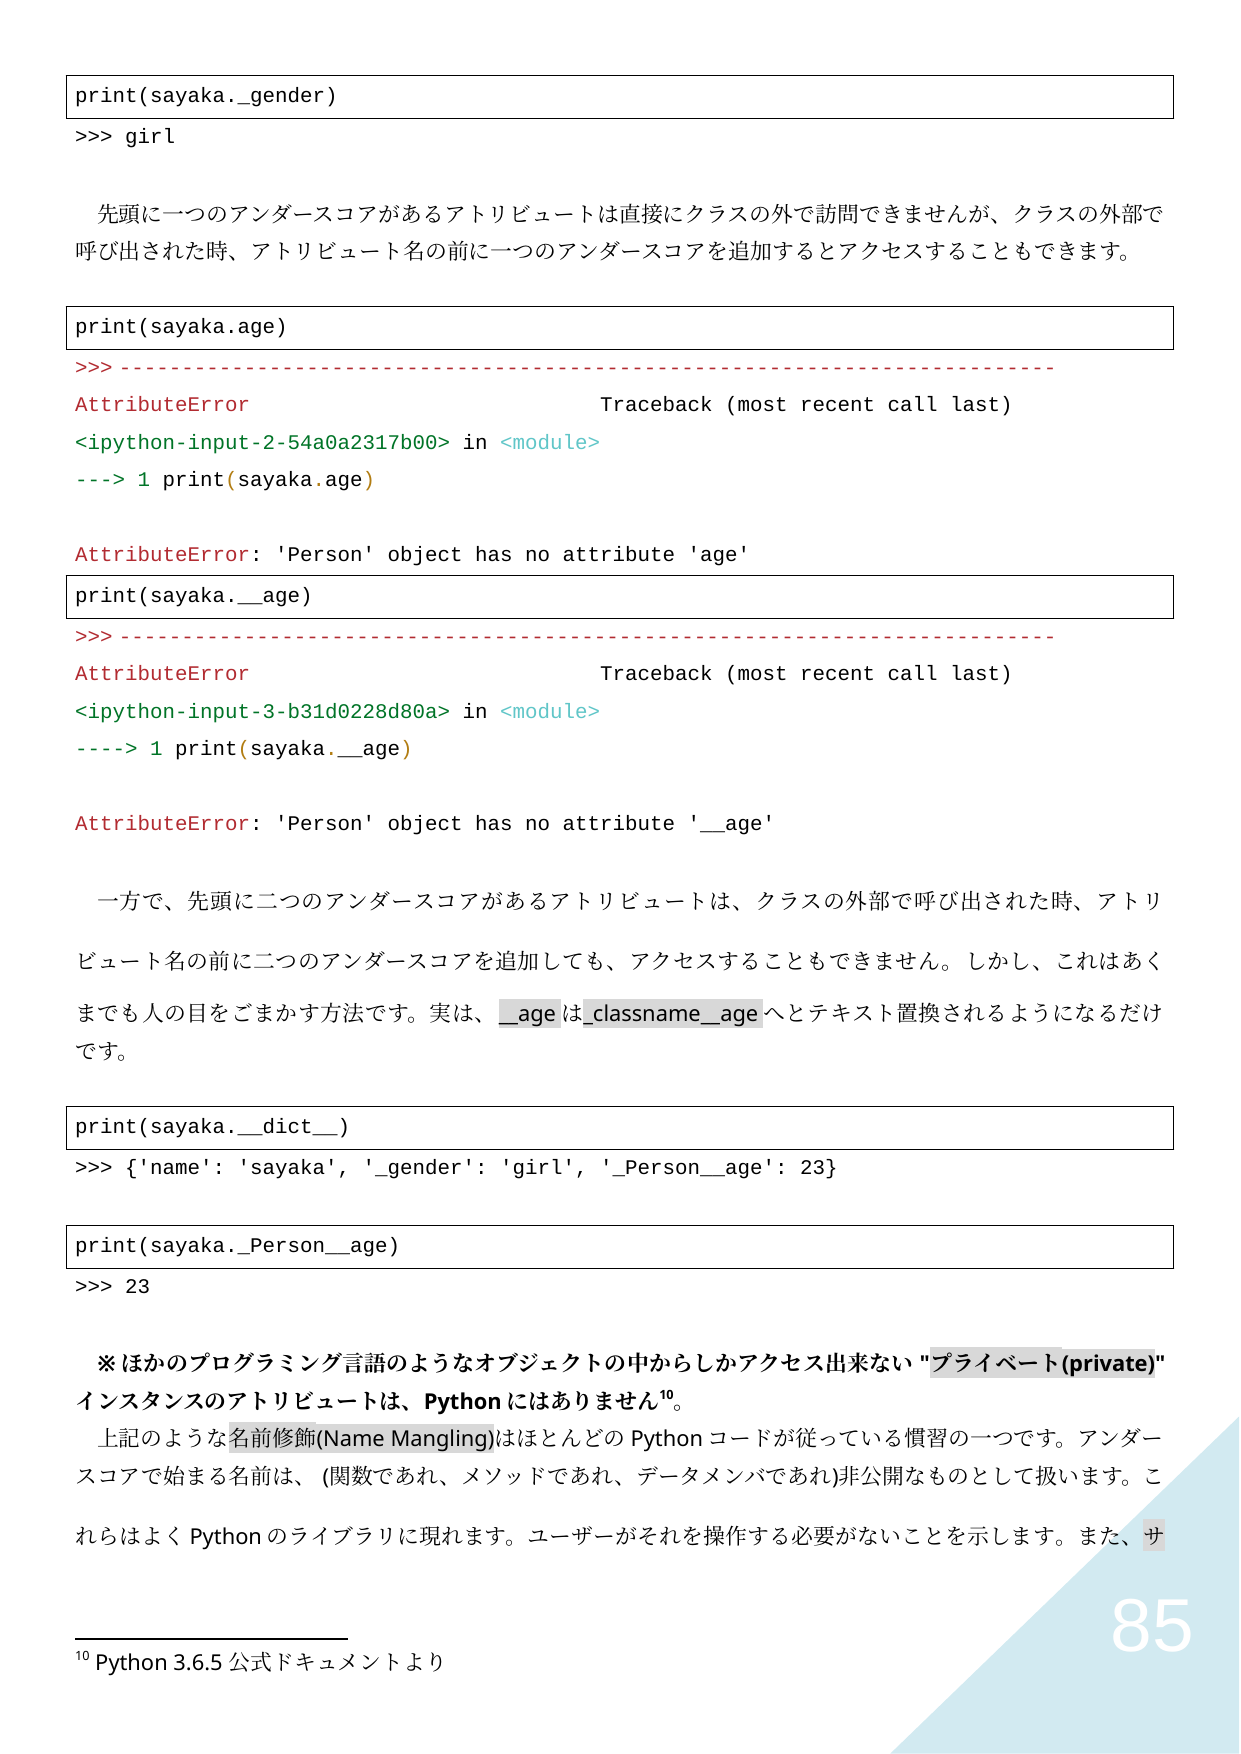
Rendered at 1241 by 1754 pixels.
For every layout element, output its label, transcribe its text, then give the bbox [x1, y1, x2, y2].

text 一方で、先頭に二つのアンダースコアがあるアトリビュートは、クラスの外部で呼び出された時、アトリビュート名の前に二つのアンダースコアを追加しても、アクセスすることもできません。しかし、これはあくまでも人の目をごまかす方法です。実は、__ageは_classname__ageへとテキスト置換されるようになるだけです。 [75, 881, 1165, 1069]
text >>> {'name': 'sayaka', '_gender': 'girl', '_Person__age': 23} [75, 1150, 1165, 1187]
text >>> 23 [75, 1269, 1165, 1306]
text <ipython-input-3-b31d0228d80a> in <module> [75, 694, 1165, 731]
text print(sayaka.age) [67, 307, 1173, 349]
text ---> 1 print(sayaka.age) [75, 462, 1165, 500]
text print(sayaka._gender) [67, 76, 1173, 118]
text 先頭に一つのアンダースコアがあるアトリビュートは直接にクラスの外で訪問できませんが、クラスの外部で呼び出された時、アトリビュート名の前に一つのアンダースコアを追加するとアクセスすることもできます。 [75, 194, 1165, 269]
text AttributeError Traceback (most recent call last) [75, 387, 1165, 425]
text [75, 1419, 1165, 1569]
text print(sayaka.__age) [67, 576, 1173, 618]
text AttributeError: 'Person' object has no attribute '__age' [75, 806, 1165, 844]
text print(sayaka._Person__age) [67, 1226, 1173, 1268]
text ※ ほかのプログラミング言語のようなオブジェクトの中からしかアクセス出来ない "プライベート(private)" インスタンスのアトリビュートは、Pythonにはありません。 [75, 1344, 1165, 1419]
text >>> girl [75, 119, 1165, 156]
text <ipython-input-2-54a0a2317b00> in <module> [75, 425, 1165, 462]
text ----> 1 print(sayaka.__age) [75, 731, 1165, 769]
text AttributeError: 'Person' object has no attribute 'age' [75, 537, 1165, 575]
text >>> --------------------------------------------------------------------------- [75, 619, 1165, 656]
text print(sayaka.__dict__) [67, 1107, 1173, 1149]
text AttributeError Traceback (most recent call last) [75, 656, 1165, 694]
text >>> --------------------------------------------------------------------------- [75, 350, 1165, 387]
